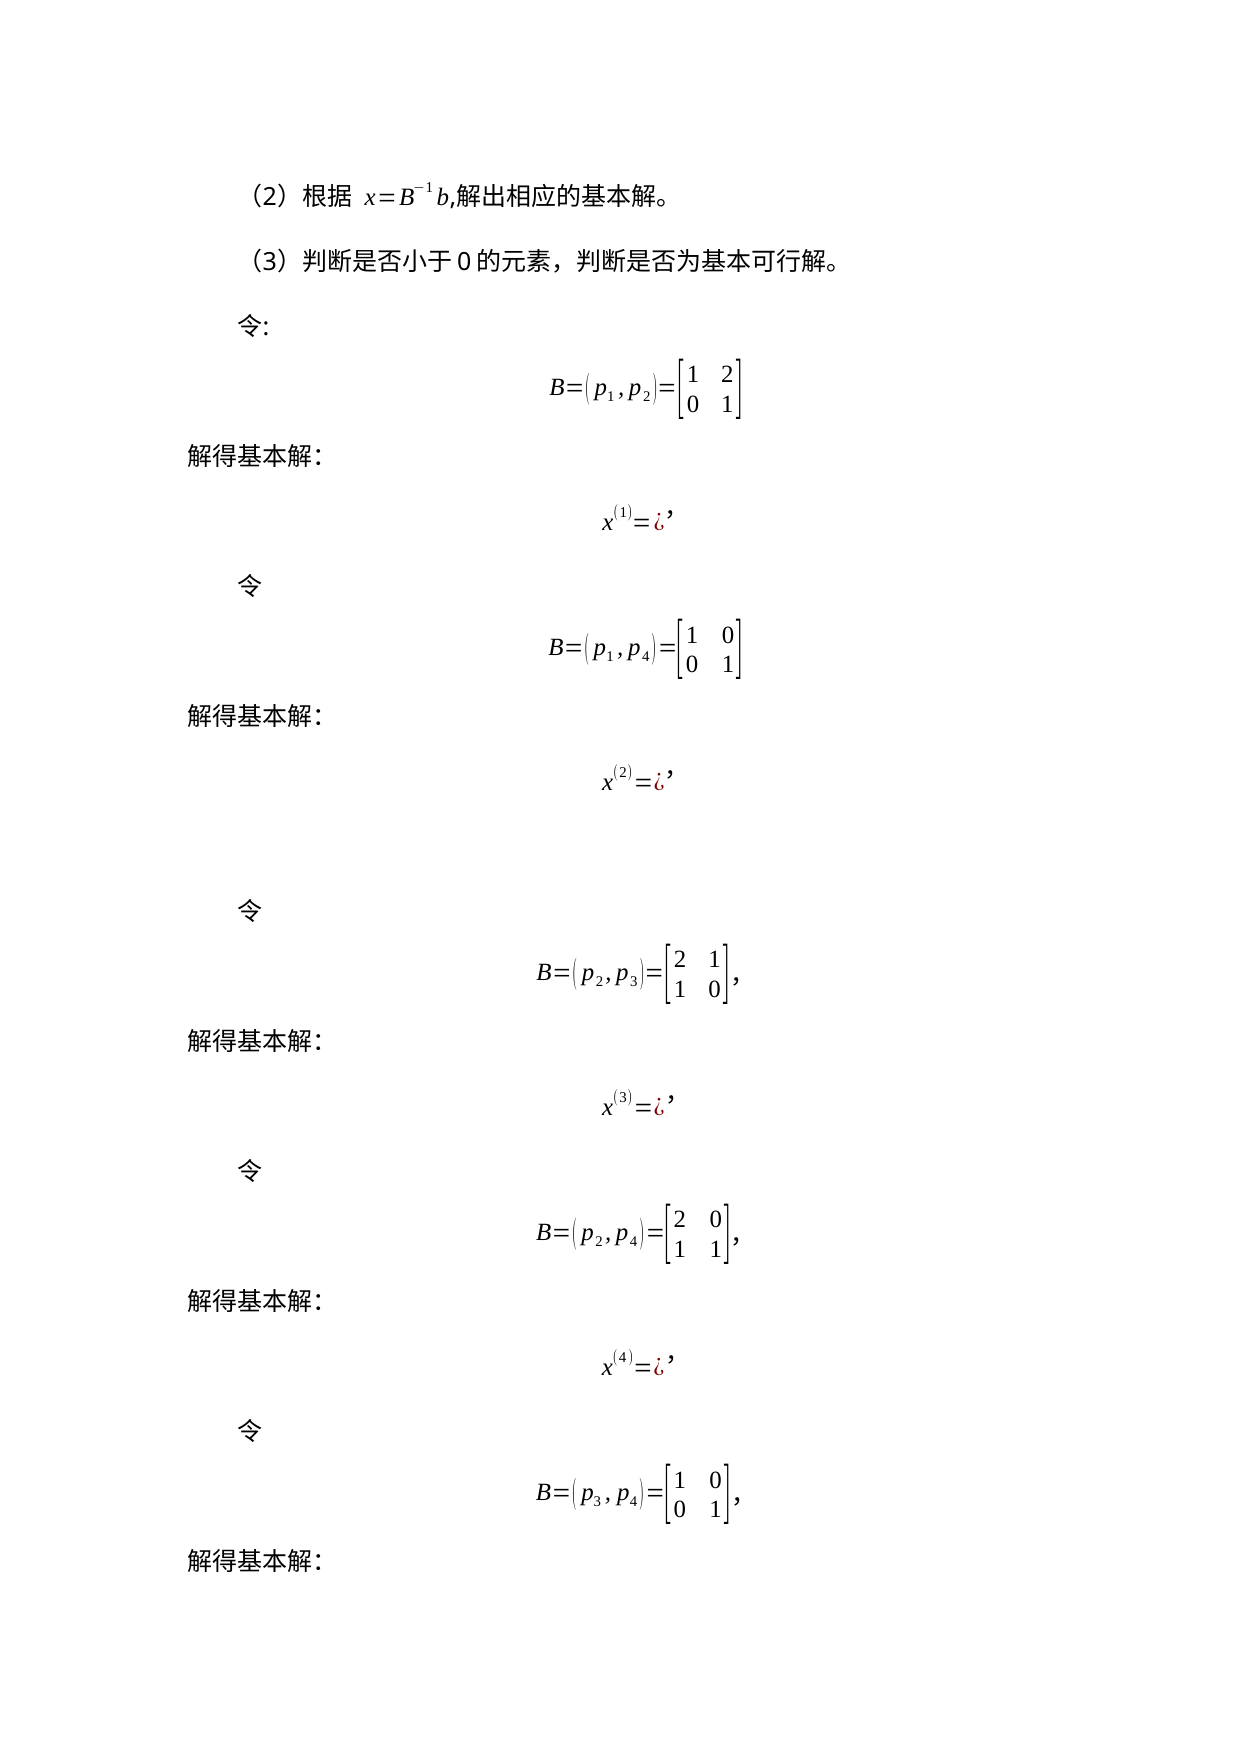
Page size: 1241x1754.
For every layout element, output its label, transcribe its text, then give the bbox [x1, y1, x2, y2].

text ， [187, 1202, 1053, 1267]
text 解得基本解： [187, 422, 1053, 487]
text 解得基本解： [187, 1527, 1053, 1592]
text 令 [187, 877, 1053, 942]
text 令 [187, 552, 1053, 617]
text ， [187, 487, 1053, 552]
text （2）根据 ,解出相应的基本解。 [187, 162, 1053, 227]
text 解得基本解： [187, 1267, 1053, 1332]
text ， [187, 747, 1053, 812]
text 解得基本解： [187, 682, 1053, 747]
text 令 [187, 1137, 1053, 1202]
text ， [187, 1072, 1053, 1137]
text ， [187, 942, 1053, 1007]
text 解得基本解： [187, 1007, 1053, 1072]
text 令 [187, 1397, 1053, 1462]
text 令: [187, 292, 1053, 357]
text （3）判断是否小于0的元素，判断是否为基本可行解。 [187, 227, 1053, 292]
text ， [187, 1462, 1053, 1527]
text ， [187, 1332, 1053, 1397]
